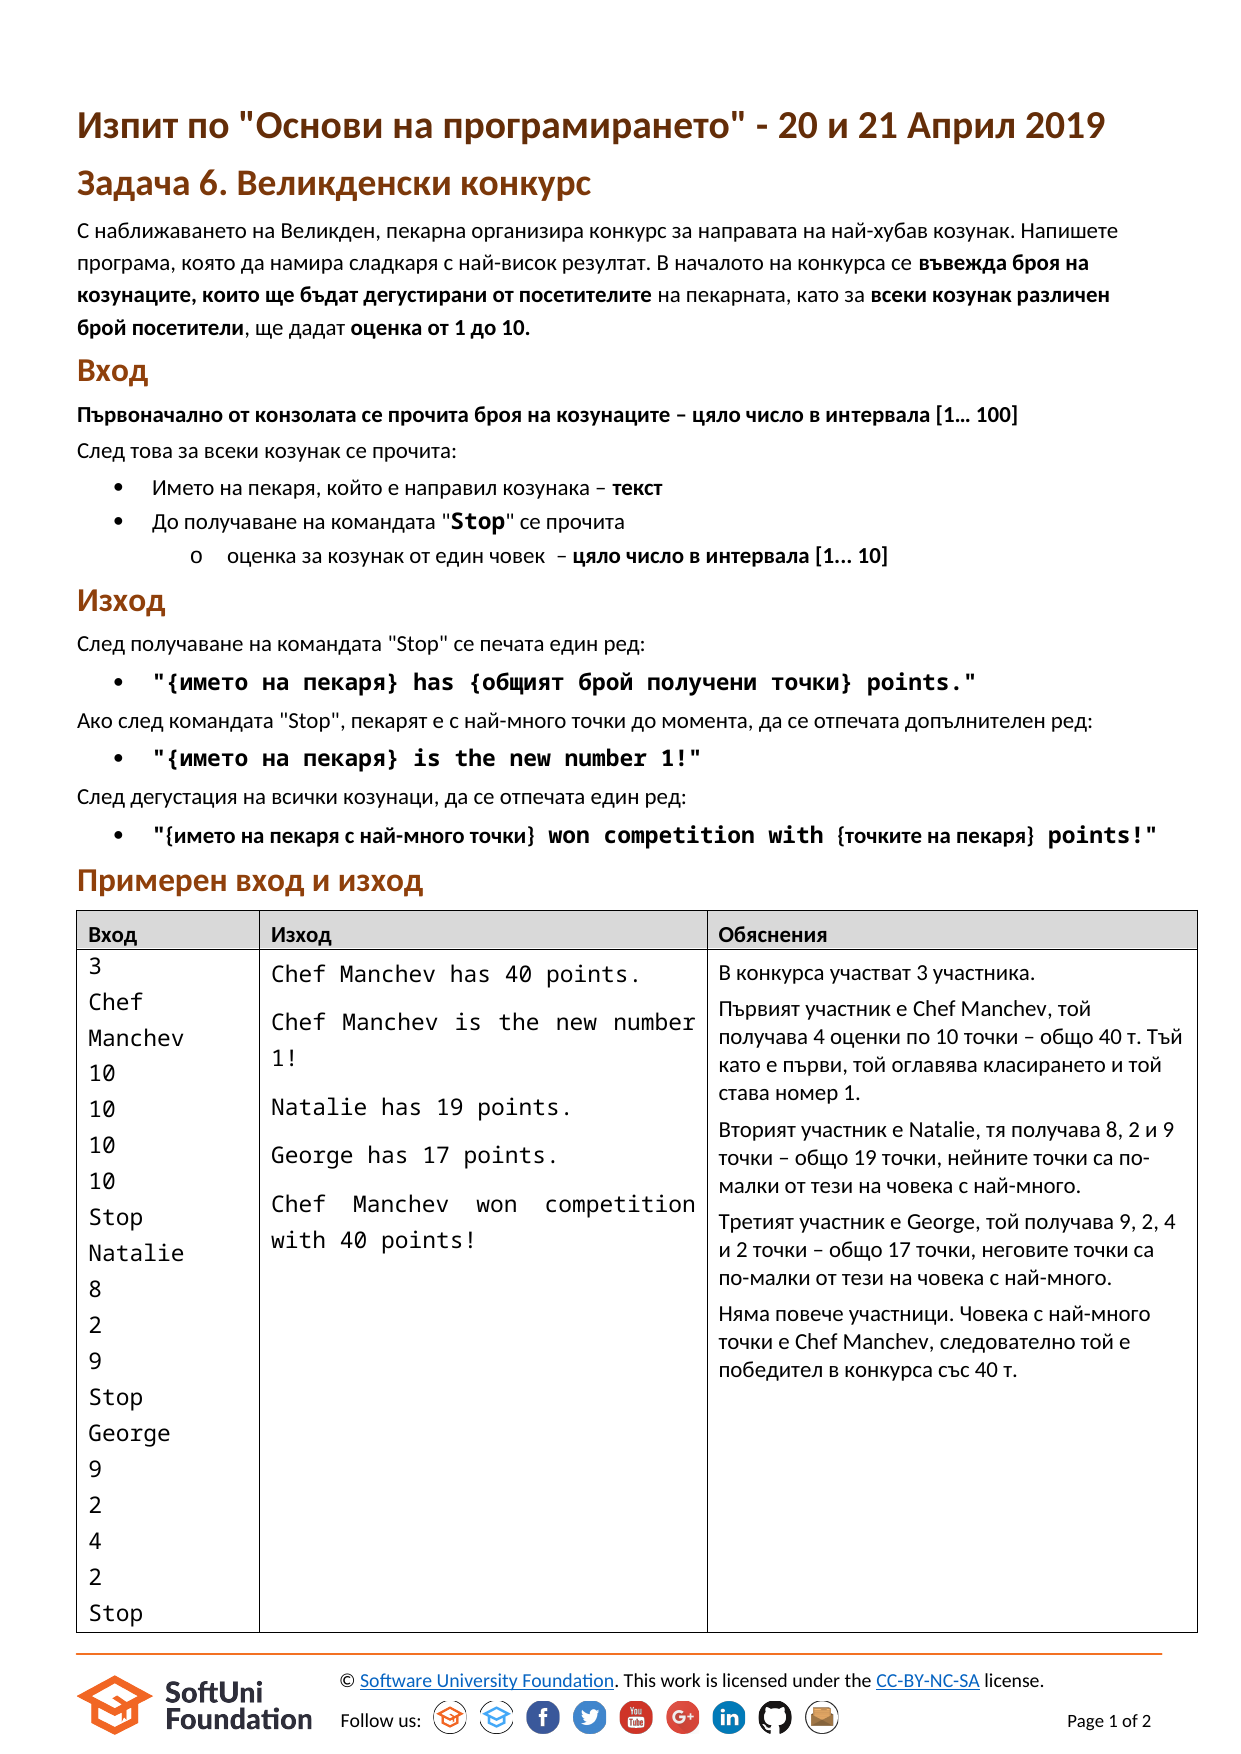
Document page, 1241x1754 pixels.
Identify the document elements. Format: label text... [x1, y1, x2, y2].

picture [727, 1715, 738, 1725]
picture [76, 1675, 312, 1735]
list Името на пекаря, който е направил козунака – текст [114, 473, 1163, 501]
subtitle Задача 6. Великденски конкурс [77, 159, 1163, 205]
list "{името на пекаря} has {общият брой получени точки} points." [114, 666, 1163, 697]
subtitle Изход [77, 578, 1163, 619]
picture [758, 1701, 792, 1734]
picture [619, 1701, 653, 1734]
picture [712, 1701, 722, 1711]
table_header Вход [77, 911, 259, 948]
picture [573, 1701, 607, 1734]
picture [526, 1701, 560, 1734]
list "{името на пекаря с най-много точки} won competition with {точките на пекаря} points!" [114, 819, 1163, 850]
text С наближаването на Великден, пекарна организира конкурс за направата на най-хубав козунак. Напишете програма, която да намира сладкаря с най-висок резултат. В началото на конкурса се въвежда броя на козунаците, които ще бъдат дегустирани от посетителите на пекарната, като за всеки козунак различен брой посетители, ще дадат оценка от 1 до 10. [77, 216, 1163, 341]
list "{името на пекаря} is the new number 1!" [114, 742, 1163, 773]
text Изпит по "Основи на програмирането" - 20 и 21 Април 2019 [77, 99, 1163, 148]
text След дегустация на всички козунаци, да се отпечата един ред: [77, 782, 1163, 810]
picture [805, 1701, 839, 1734]
text След това за всеки козунак се прочита: [77, 436, 1163, 464]
subtitle Вход [77, 349, 1163, 390]
picture [666, 1701, 700, 1734]
table_header Изход [260, 911, 707, 948]
text Първоначално от конзолата се прочита броя на козунаците – цяло число в интервала [1… 100] [77, 400, 1163, 428]
table_header Обяснения [708, 911, 1197, 948]
picture [480, 1701, 513, 1734]
picture [433, 1701, 467, 1734]
text След получаване на командата "Stop" се печата един ред: [77, 629, 1163, 657]
text Ако след командата "Stop", пекарят е с най-много точки до момента, да се отпечата допълнителен ред: [77, 706, 1163, 734]
table_cell В конкурса участват 3 участника. Първият участник е Chef Manchev, той получава 4 оценки по 10 точки – общо 40 т. Тъй като е първи, той оглавява класирането и той става номер 1. Вторият участник е Natalie, тя получава 8, 2 и 9 точки – общо 19 точки, нейните точки са по-малки от тези на човека с най-много. Третият участник е George, той получава 9, 2, 4 и 2 точки – общо 17 точки, неговите точки са по-малки от тези на човека с най-много. Няма повече участници. Човека с най-много точки е Chef Manchev, следователно той е победител в конкурса със 40 т. [708, 950, 1197, 1632]
picture [736, 1724, 746, 1734]
table_cell 3 Chef Manchev 10 10 10 10 Stop Natalie 8 2 9 Stop George 9 2 4 2 Stop [77, 950, 259, 1632]
list оценка за козунак от един човек – цяло число в интервала [1... 10] [189, 541, 1163, 570]
picture [736, 1701, 746, 1711]
table_cell Chef Manchev has 40 points. Chef Manchev is the new number 1! Natalie has 19 points. George has 17 points. Chef Manchev won competition with 40 points! [260, 950, 707, 1632]
list До получаване на командата "Stop" се прочита [114, 505, 1163, 536]
subtitle Примерен вход и изход [77, 859, 1163, 899]
picture [712, 1724, 722, 1734]
